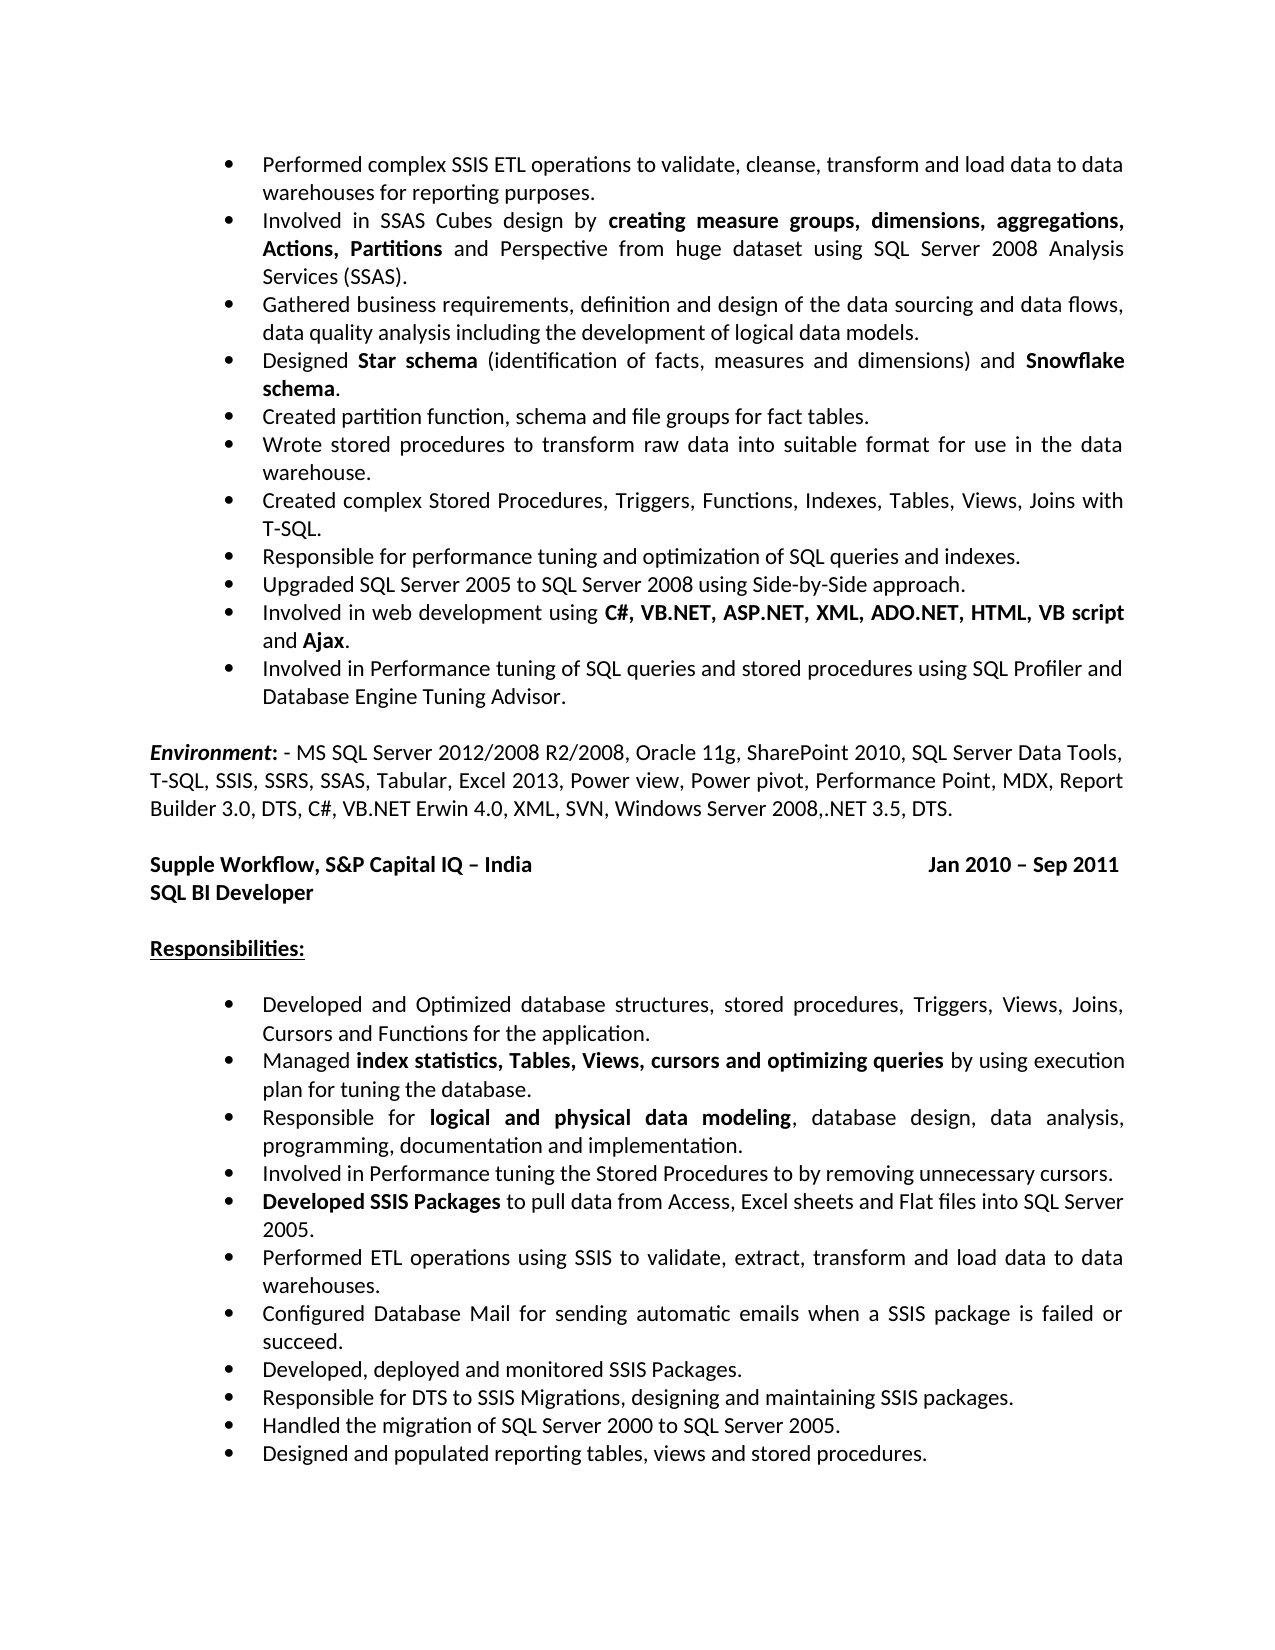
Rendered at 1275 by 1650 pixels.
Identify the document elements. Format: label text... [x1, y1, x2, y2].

list Designed and populated reporting tables, views and stored procedures. [225, 1439, 1125, 1467]
list Designed Star schema (identification of facts, measures and dimensions) and Snowflake schema. [225, 346, 1125, 402]
text Supple Workflow, S&P Capital IQ – India Jan 2010 – Sep 2011 [150, 851, 1125, 878]
list Involved in Performance tuning the Stored Procedures to by removing unnecessary cursors. [225, 1159, 1125, 1187]
list Involved in Performance tuning of SQL queries and stored procedures using SQL Profiler and Database Engine Tuning Advisor. [225, 654, 1125, 710]
list Performed complex SSIS ETL operations to validate, cleanse, transform and load data to data warehouses for reporting purposes. [225, 150, 1125, 206]
list Involved in web development using C#, VB.NET, ASP.NET, XML, ADO.NET, HTML, VB script and Ajax. [225, 598, 1125, 654]
list Upgraded SQL Server 2005 to SQL Server 2008 using Side-by-Side approach. [225, 570, 1125, 598]
list Developed and Optimized database structures, stored procedures, Triggers, Views, Joins, Cursors and Functions for the application. [225, 991, 1125, 1047]
list Responsible for logical and physical data modeling, database design, data analysis, programming, documentation and implementation. [225, 1103, 1125, 1159]
list Performed ETL operations using SSIS to validate, extract, transform and load data to data warehouses. [225, 1243, 1125, 1299]
list Created complex Stored Procedures, Triggers, Functions, Indexes, Tables, Views, Joins with T-SQL. [225, 486, 1125, 542]
list Responsible for performance tuning and optimization of SQL queries and indexes. [225, 542, 1125, 570]
list Developed, deployed and monitored SSIS Packages. [225, 1355, 1125, 1383]
list Configured Database Mail for sending automatic emails when a SSIS package is failed or succeed. [225, 1299, 1125, 1355]
list Developed SSIS Packages to pull data from Access, Excel sheets and Flat files into SQL Server 2005. [225, 1187, 1125, 1243]
list Responsible for DTS to SSIS Migrations, designing and maintaining SSIS packages. [225, 1383, 1125, 1411]
list Wrote stored procedures to transform raw data into suitable format for use in the data warehouse. [225, 430, 1125, 486]
text Environment: - MS SQL Server 2012/2008 R2/2008, Oracle 11g, SharePoint 2010, SQL Server Data Tools, T-SQL, SSIS, SSRS, SSAS, Tabular, Excel 2013, Power view, Power pivot, Performance Point, MDX, Report Builder 3.0, DTS, C#, VB.NET Erwin 4.0, XML, SVN, Windows Server 2008,.NET 3.5, DTS. [150, 738, 1125, 822]
list Managed index statistics, Tables, Views, cursors and optimizing queries by using execution plan for tuning the database. [225, 1047, 1125, 1103]
list Gathered business requirements, definition and design of the data sourcing and data flows, data quality analysis including the development of logical data models. [225, 290, 1125, 346]
list Created partition function, schema and file groups for fact tables. [225, 402, 1125, 430]
list Involved in SSAS Cubes design by creating measure groups, dimensions, aggregations, Actions, Partitions and Perspective from huge dataset using SQL Server 2008 Analysis Services (SSAS). [225, 206, 1125, 290]
text Responsibilities: [150, 934, 1125, 963]
text SQL BI Developer [150, 878, 1125, 907]
list Handled the migration of SQL Server 2000 to SQL Server 2005. [225, 1411, 1125, 1439]
